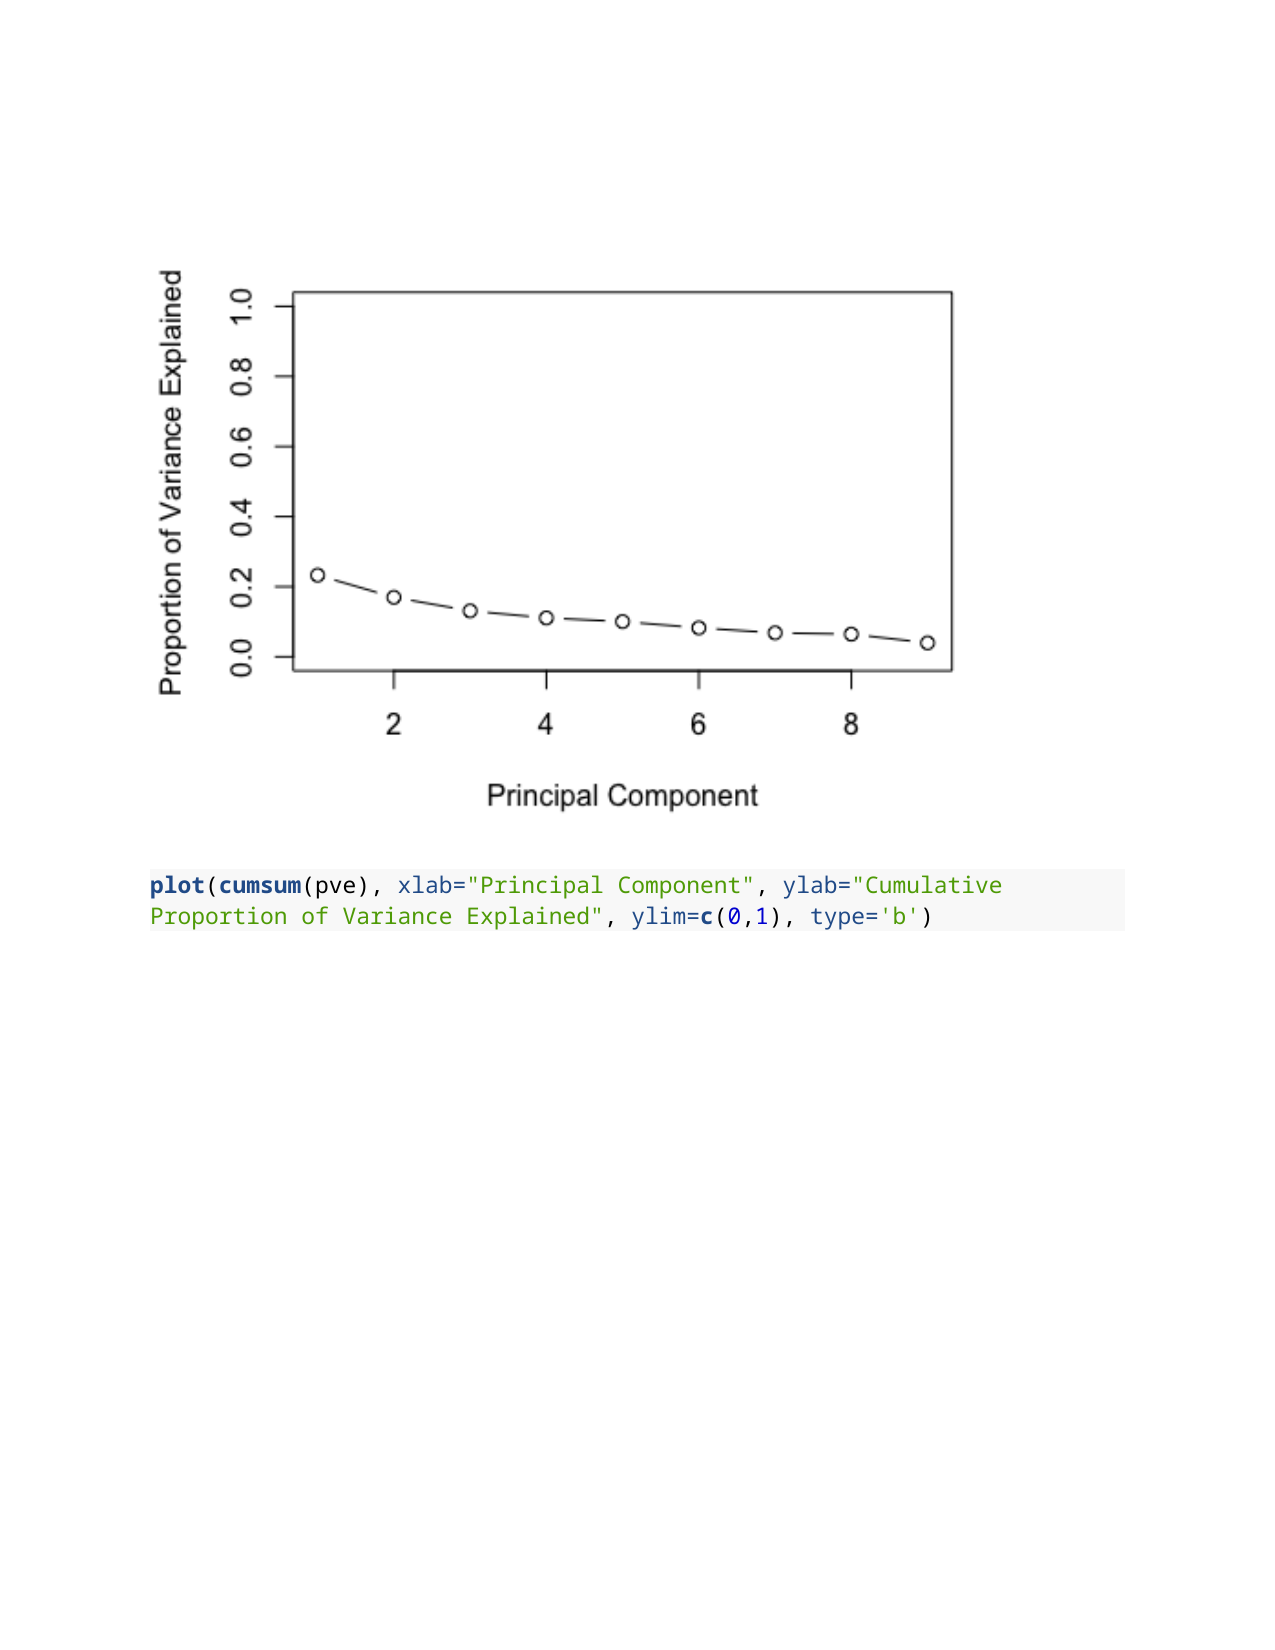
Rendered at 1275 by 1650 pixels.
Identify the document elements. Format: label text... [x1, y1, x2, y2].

picture [150, 150, 1025, 850]
text plot(cumsum(pve), xlab="Principal Component", ylab="Cumulative Proportion of Variance Explained", ylim=c(0,1), type='b') [934, 869, 1125, 931]
